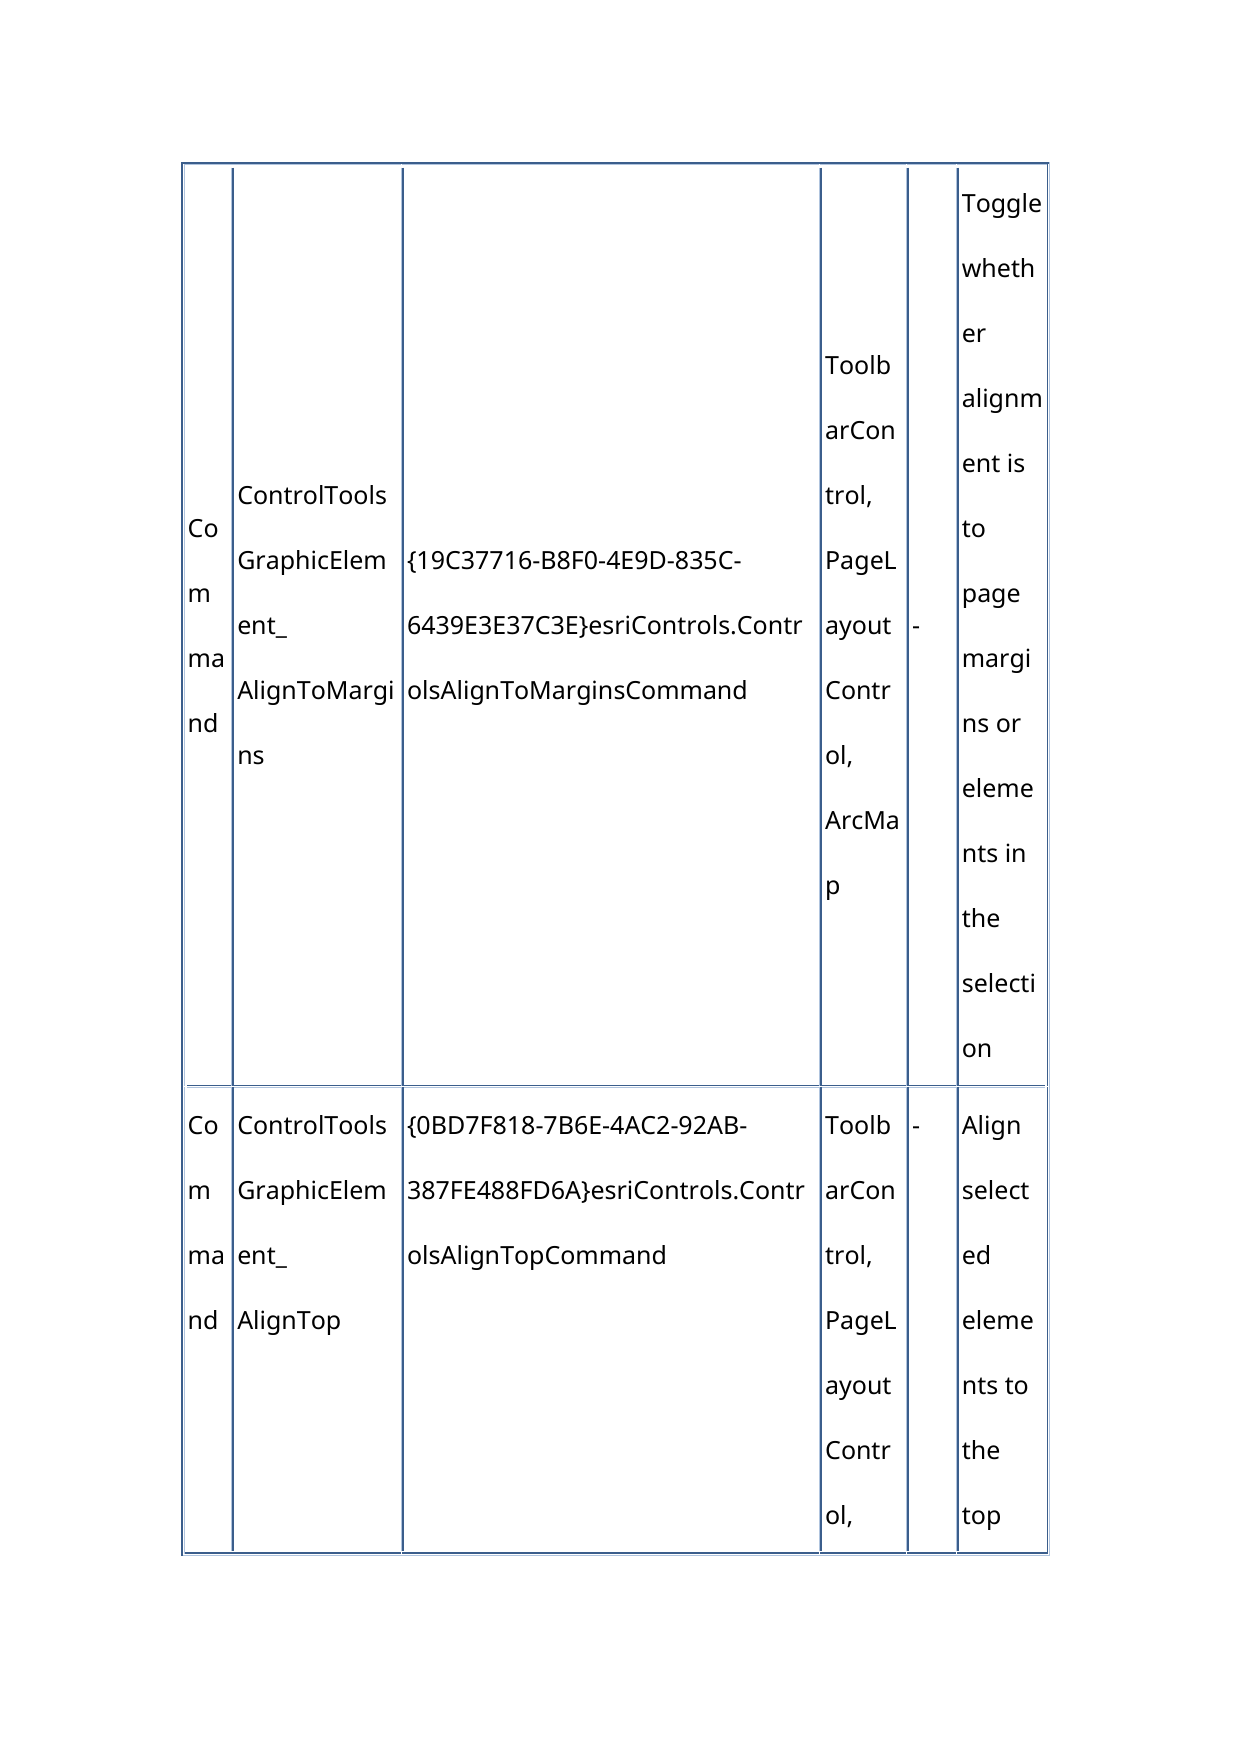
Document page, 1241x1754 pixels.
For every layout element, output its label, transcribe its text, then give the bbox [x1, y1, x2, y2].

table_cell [957, 1085, 1047, 1552]
table_cell - [907, 1088, 957, 1552]
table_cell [232, 1088, 402, 1552]
table_cell Command [185, 165, 232, 1084]
table_cell - [907, 164, 957, 1084]
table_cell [402, 1088, 820, 1552]
table_cell Toggle whether alignment is to page margins or elements in the selection [957, 165, 1047, 1084]
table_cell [820, 1088, 907, 1552]
table_cell Command [185, 1085, 232, 1552]
table_cell ToolbarControl, PageLayoutControl, ArcMap [820, 164, 907, 1084]
table_cell {19C37716-B8F0-4E9D-835C-6439E3E37C3E}esriControls.ControlsAlignToMarginsCommand [402, 164, 820, 1084]
table_cell ControlToolsGraphicElement_ AlignToMargins [232, 164, 402, 1084]
